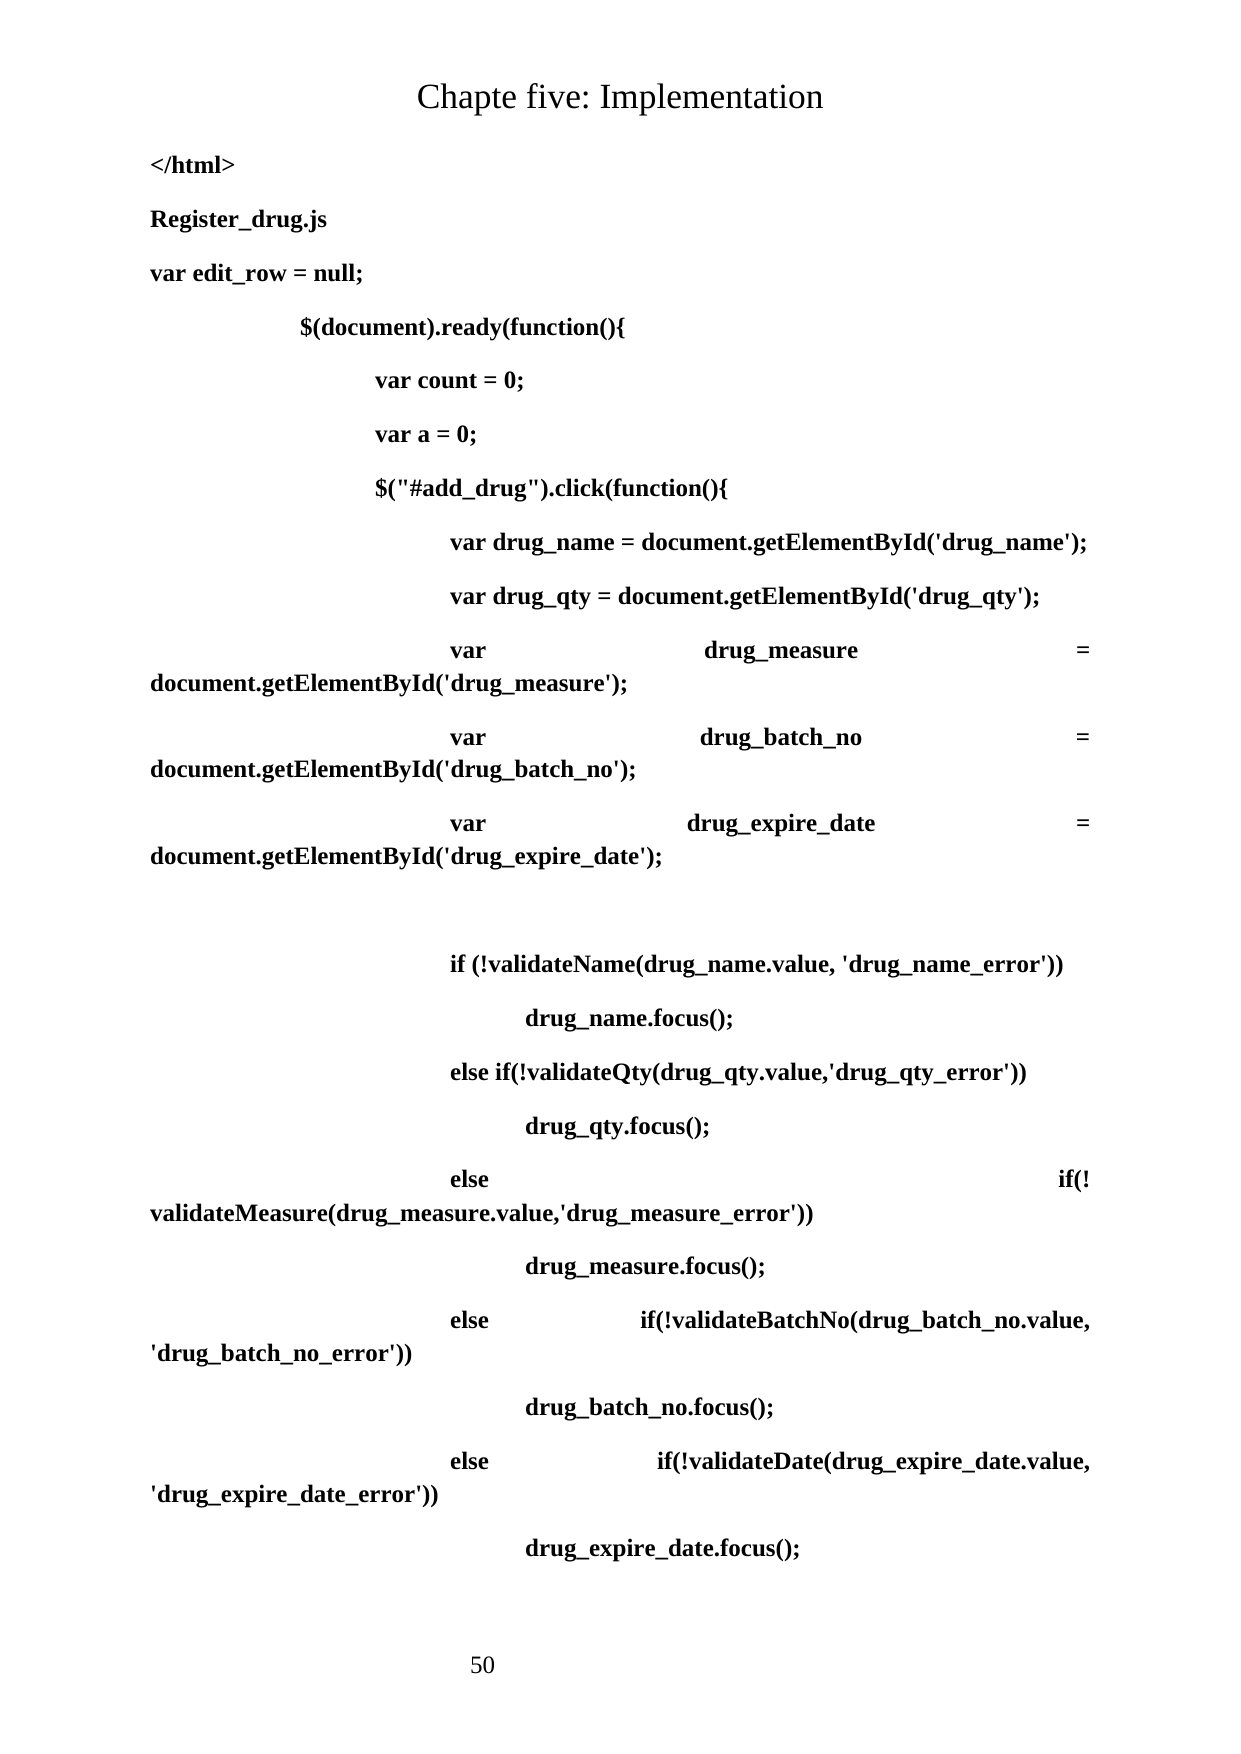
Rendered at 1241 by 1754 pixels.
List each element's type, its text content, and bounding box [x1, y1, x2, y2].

text var drug_batch_no = document.getElementById('drug_batch_no'); [150, 722, 1090, 783]
text $("#add_drug").click(function(){ [150, 473, 1090, 502]
text else if(!validateBatchNo(drug_batch_no.value, 'drug_batch_no_error')) [150, 1305, 1090, 1367]
text </html> [150, 150, 1090, 179]
text $(document).ready(function(){ [150, 312, 1090, 340]
text Register_drug.js [150, 204, 1090, 233]
text drug_batch_no.focus(); [150, 1392, 1090, 1421]
text drug_expire_date.focus(); [150, 1533, 1090, 1562]
text drug_qty.focus(); [150, 1111, 1090, 1139]
text var count = 0; [150, 365, 1090, 394]
text var drug_measure = document.getElementById('drug_measure'); [150, 635, 1090, 696]
text var drug_expire_date = document.getElementById('drug_expire_date'); [150, 808, 1090, 870]
text else if(!validateMeasure(drug_measure.value,'drug_measure_error')) [150, 1164, 1090, 1226]
text if (!validateName(drug_name.value, 'drug_name_error')) [150, 949, 1090, 978]
text var edit_row = null; [150, 258, 1090, 286]
text var drug_qty = document.getElementById('drug_qty'); [150, 581, 1090, 609]
text drug_name.focus(); [150, 1003, 1090, 1032]
text else if(!validateQty(drug_qty.value,'drug_qty_error')) [150, 1057, 1090, 1086]
text var drug_name = document.getElementById('drug_name'); [150, 527, 1090, 556]
text else if(!validateDate(drug_expire_date.value, 'drug_expire_date_error')) [150, 1446, 1090, 1508]
text var a = 0; [150, 419, 1090, 448]
text drug_measure.focus(); [150, 1251, 1090, 1280]
